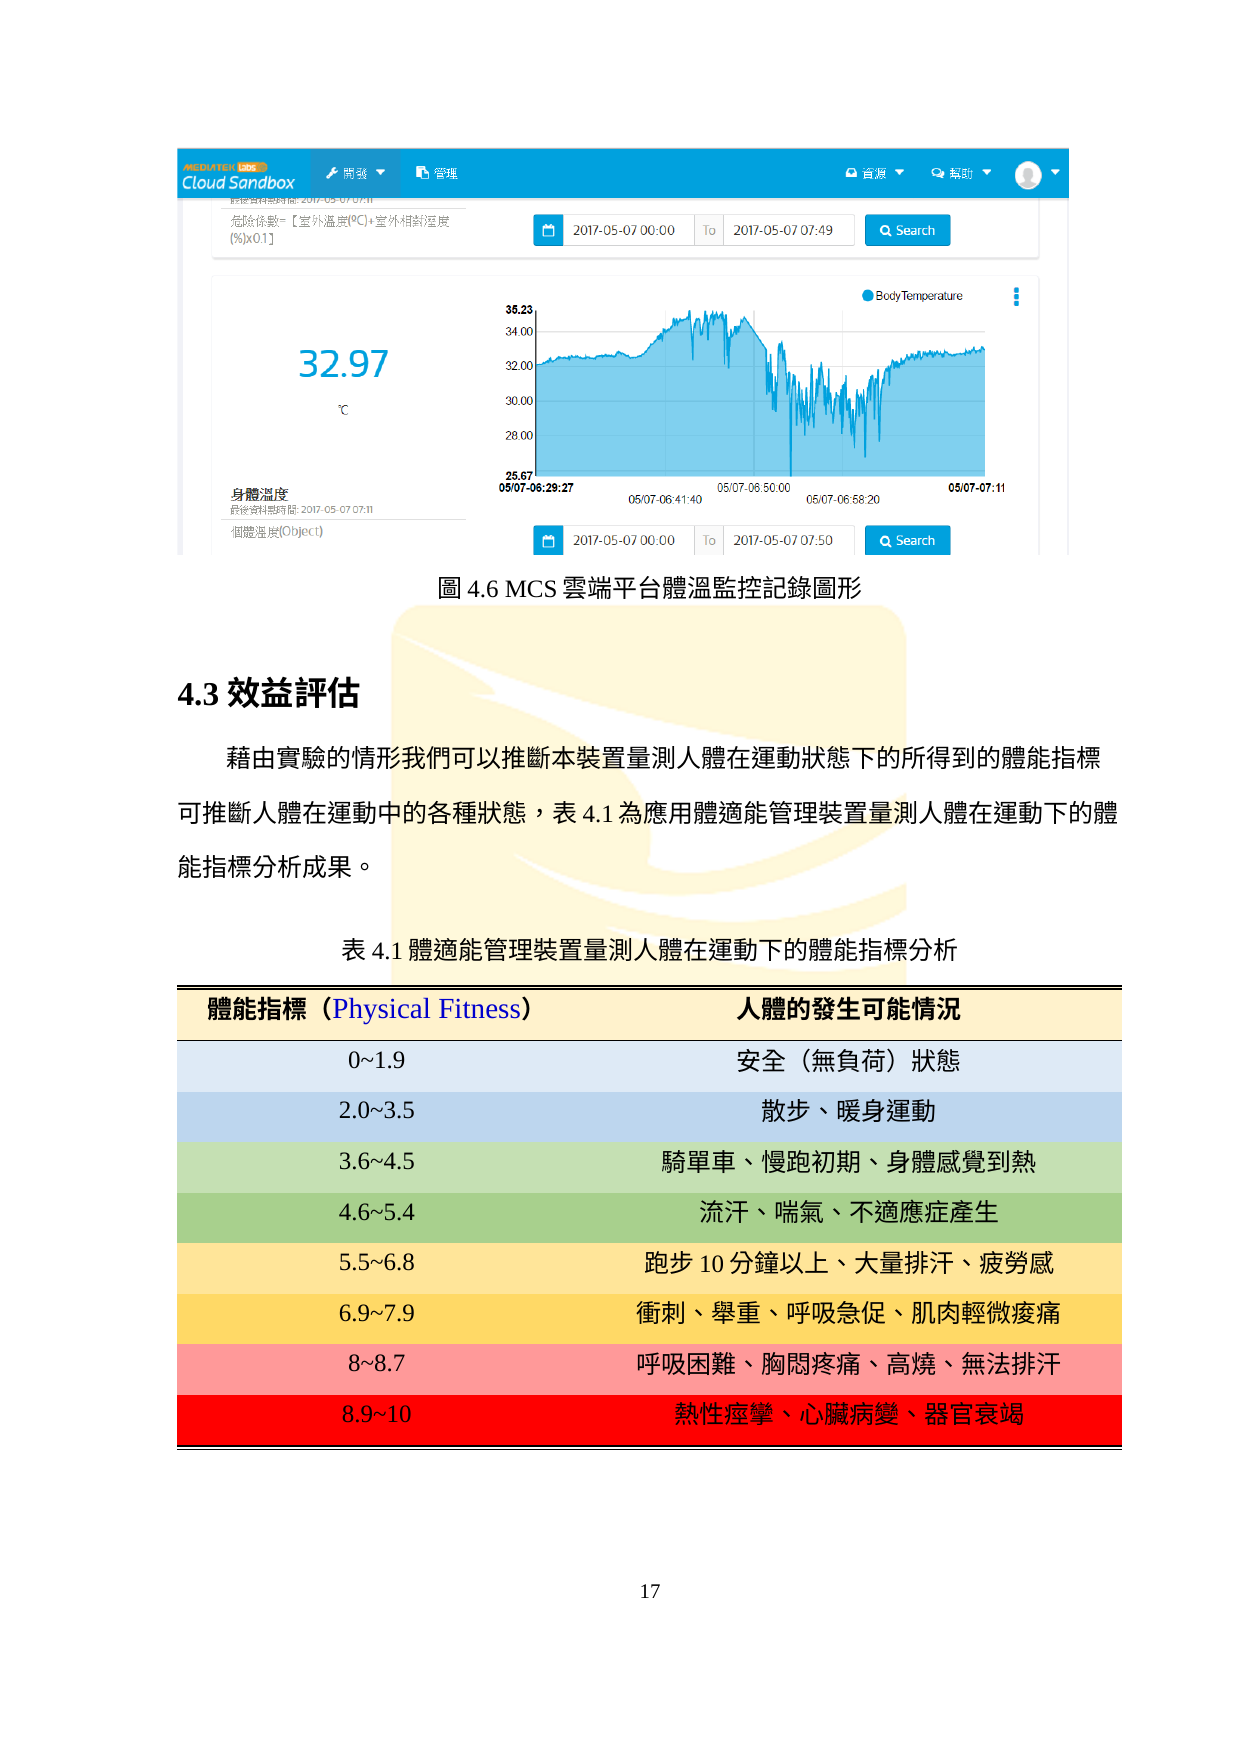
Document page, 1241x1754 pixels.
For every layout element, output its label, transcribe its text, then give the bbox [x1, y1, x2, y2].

table_cell 8.9~10 [177, 1395, 576, 1445]
table_cell 2.0~3.5 [177, 1092, 576, 1142]
picture [238, 162, 267, 172]
picture [278, 180, 285, 188]
table_cell 流汗、喘氣、不適應症產生 [576, 1193, 1122, 1243]
text 圖4.6 MCS雲端平台體溫監控記錄圖形 [177, 569, 1122, 605]
table_cell 6.9~7.9 [177, 1294, 576, 1344]
table_cell 熱性痙攣、心臟病變、器官衰竭 [576, 1395, 1122, 1445]
text 藉由實驗的情形我們可以推斷本裝置量測人體在運動狀態下的所得到的體能指標可推斷人體在運動中的各種狀態，表4.1為應用體適能管理裝置量測人體在運動下的體能指標分析成果。 [177, 739, 1122, 884]
picture [218, 178, 225, 188]
picture [184, 164, 211, 170]
table_header 人體的發生可能情況 [576, 990, 1122, 1040]
picture [200, 180, 214, 188]
picture [240, 180, 256, 188]
table_header 體能指標（Physical Fitness） [177, 990, 576, 1040]
text 4.3 效益評估 [177, 666, 1122, 715]
picture [187, 177, 195, 184]
table_cell 呼吸困難、胸悶疼痛、高燒、無法排汗 [576, 1344, 1122, 1395]
picture [417, 167, 425, 176]
table_cell 衝刺、舉重、呼吸急促、肌肉輕微痠痛 [576, 1294, 1122, 1344]
table_cell 4.6~5.4 [177, 1193, 576, 1243]
picture [1016, 162, 1041, 189]
picture [177, 147, 1069, 196]
picture [177, 199, 1069, 555]
table_cell 安全（無負荷）狀態 [576, 1041, 1122, 1092]
table_cell 5.5~6.8 [177, 1243, 576, 1294]
table_cell 散步、暖身運動 [576, 1092, 1122, 1142]
picture [259, 177, 279, 188]
table_cell 8~8.7 [177, 1344, 576, 1395]
table_cell 騎單車、慢跑初期、身體感覺到熱 [576, 1142, 1122, 1193]
table_cell 0~1.9 [177, 1041, 576, 1092]
picture [218, 164, 233, 170]
table_cell 跑步10分鐘以上、大量排汗、疲勞感 [576, 1243, 1122, 1294]
table_cell 3.6~4.5 [177, 1142, 576, 1193]
picture [846, 171, 856, 176]
text 表4.1體適能管理裝置量測人體在運動下的體能指標分析 [177, 931, 1122, 967]
